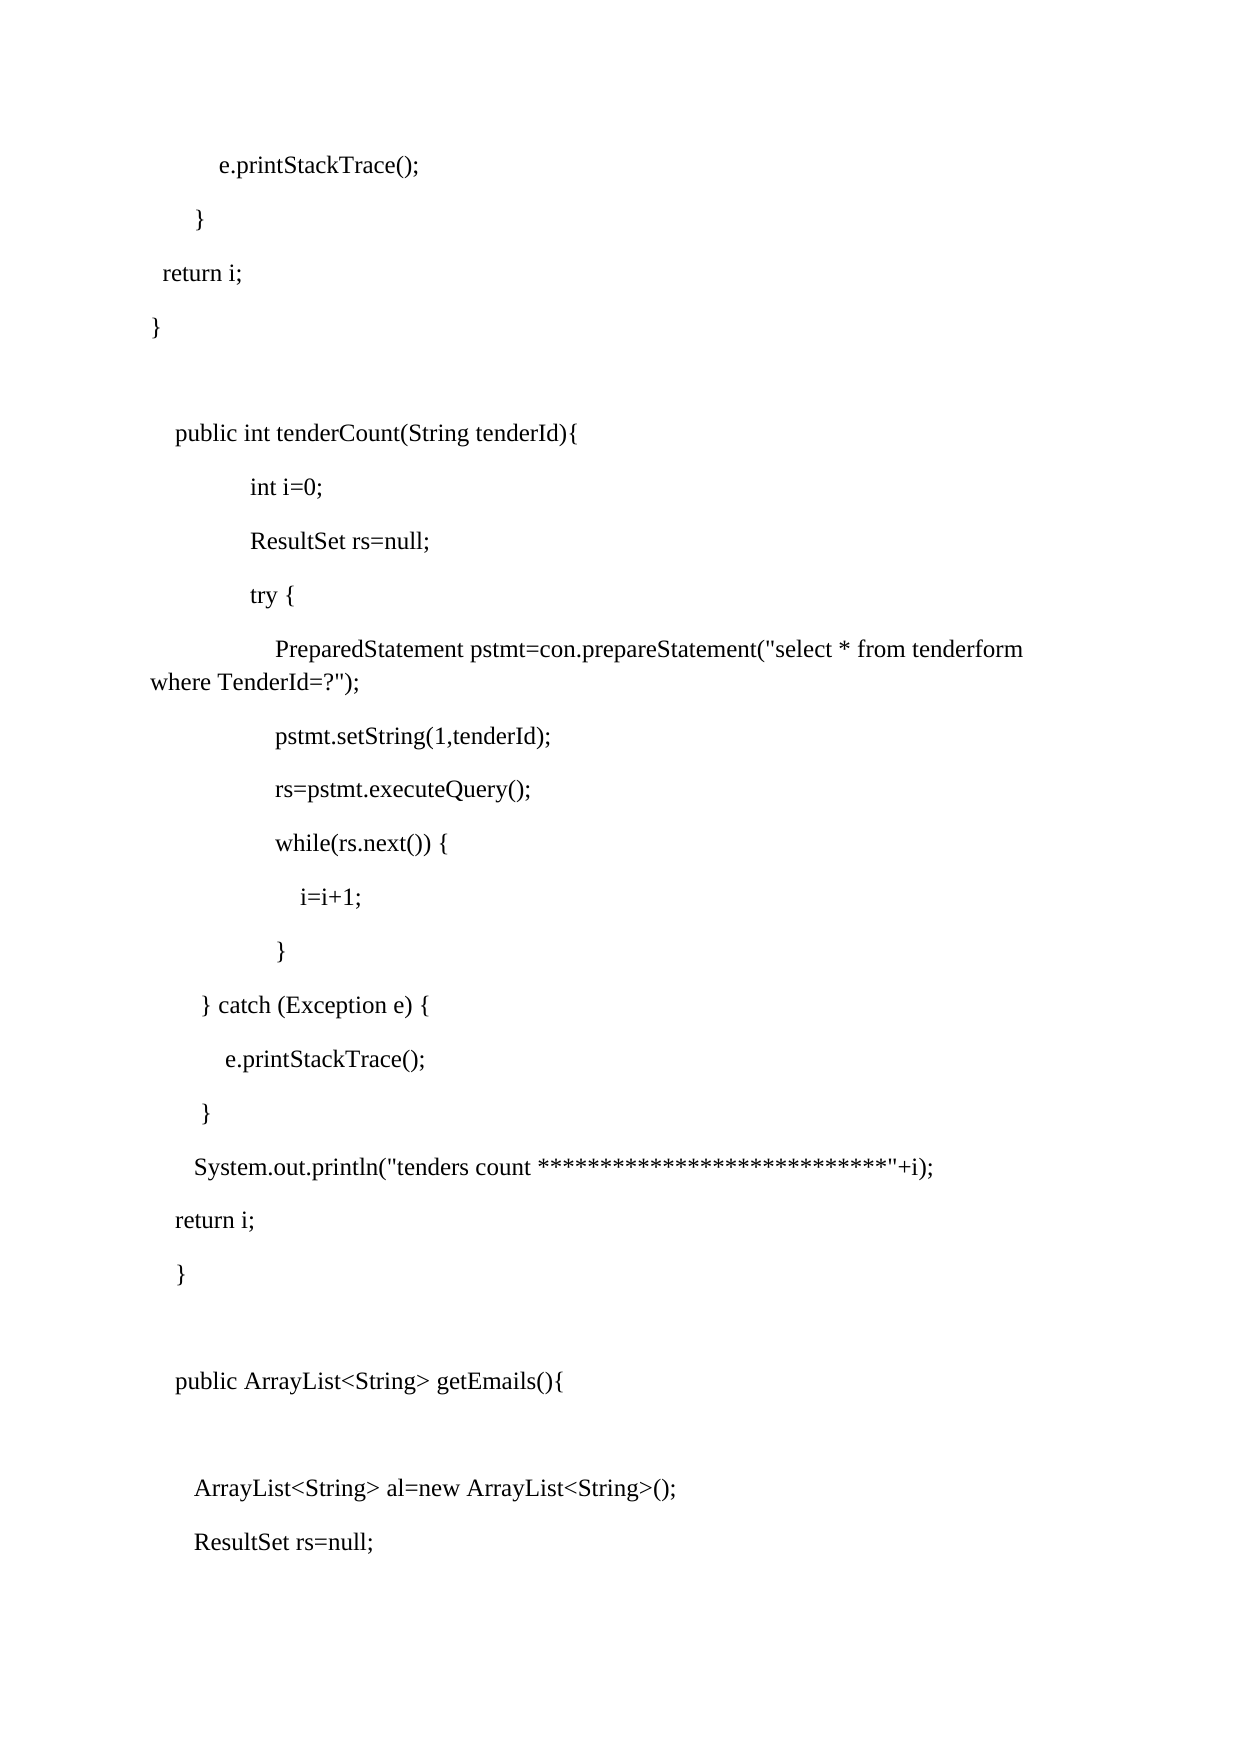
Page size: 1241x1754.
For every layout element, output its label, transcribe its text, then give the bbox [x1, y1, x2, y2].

text return i; [150, 258, 1090, 286]
text rs=pstmt.executeQuery(); [150, 774, 1090, 803]
text public ArrayList<String> getEmails(){ [150, 1366, 1090, 1395]
text } [150, 1259, 1090, 1288]
text PreparedStatement pstmt=con.prepareStatement("select * from tenderform where TenderId=?"); [150, 634, 1090, 696]
text while(rs.next()) { [150, 828, 1090, 857]
text } [150, 204, 1090, 233]
text i=i+1; [150, 882, 1090, 911]
text } catch (Exception e) { [150, 990, 1090, 1019]
text pstmt.setString(1,tenderId); [150, 721, 1090, 749]
text e.printStackTrace(); [150, 150, 1090, 179]
text try { [150, 580, 1090, 609]
text } [150, 1098, 1090, 1126]
text return i; [150, 1205, 1090, 1234]
text } [150, 312, 1090, 340]
text } [150, 936, 1090, 965]
text public int tenderCount(String tenderId){ [150, 418, 1090, 447]
text ResultSet rs=null; [150, 526, 1090, 555]
text e.printStackTrace(); [150, 1044, 1090, 1073]
text ArrayList<String> al=new ArrayList<String>(); [150, 1473, 1090, 1502]
text ResultSet rs=null; [150, 1527, 1090, 1556]
text System.out.println("tenders count ****************************"+i); [150, 1152, 1090, 1180]
text int i=0; [150, 472, 1090, 501]
